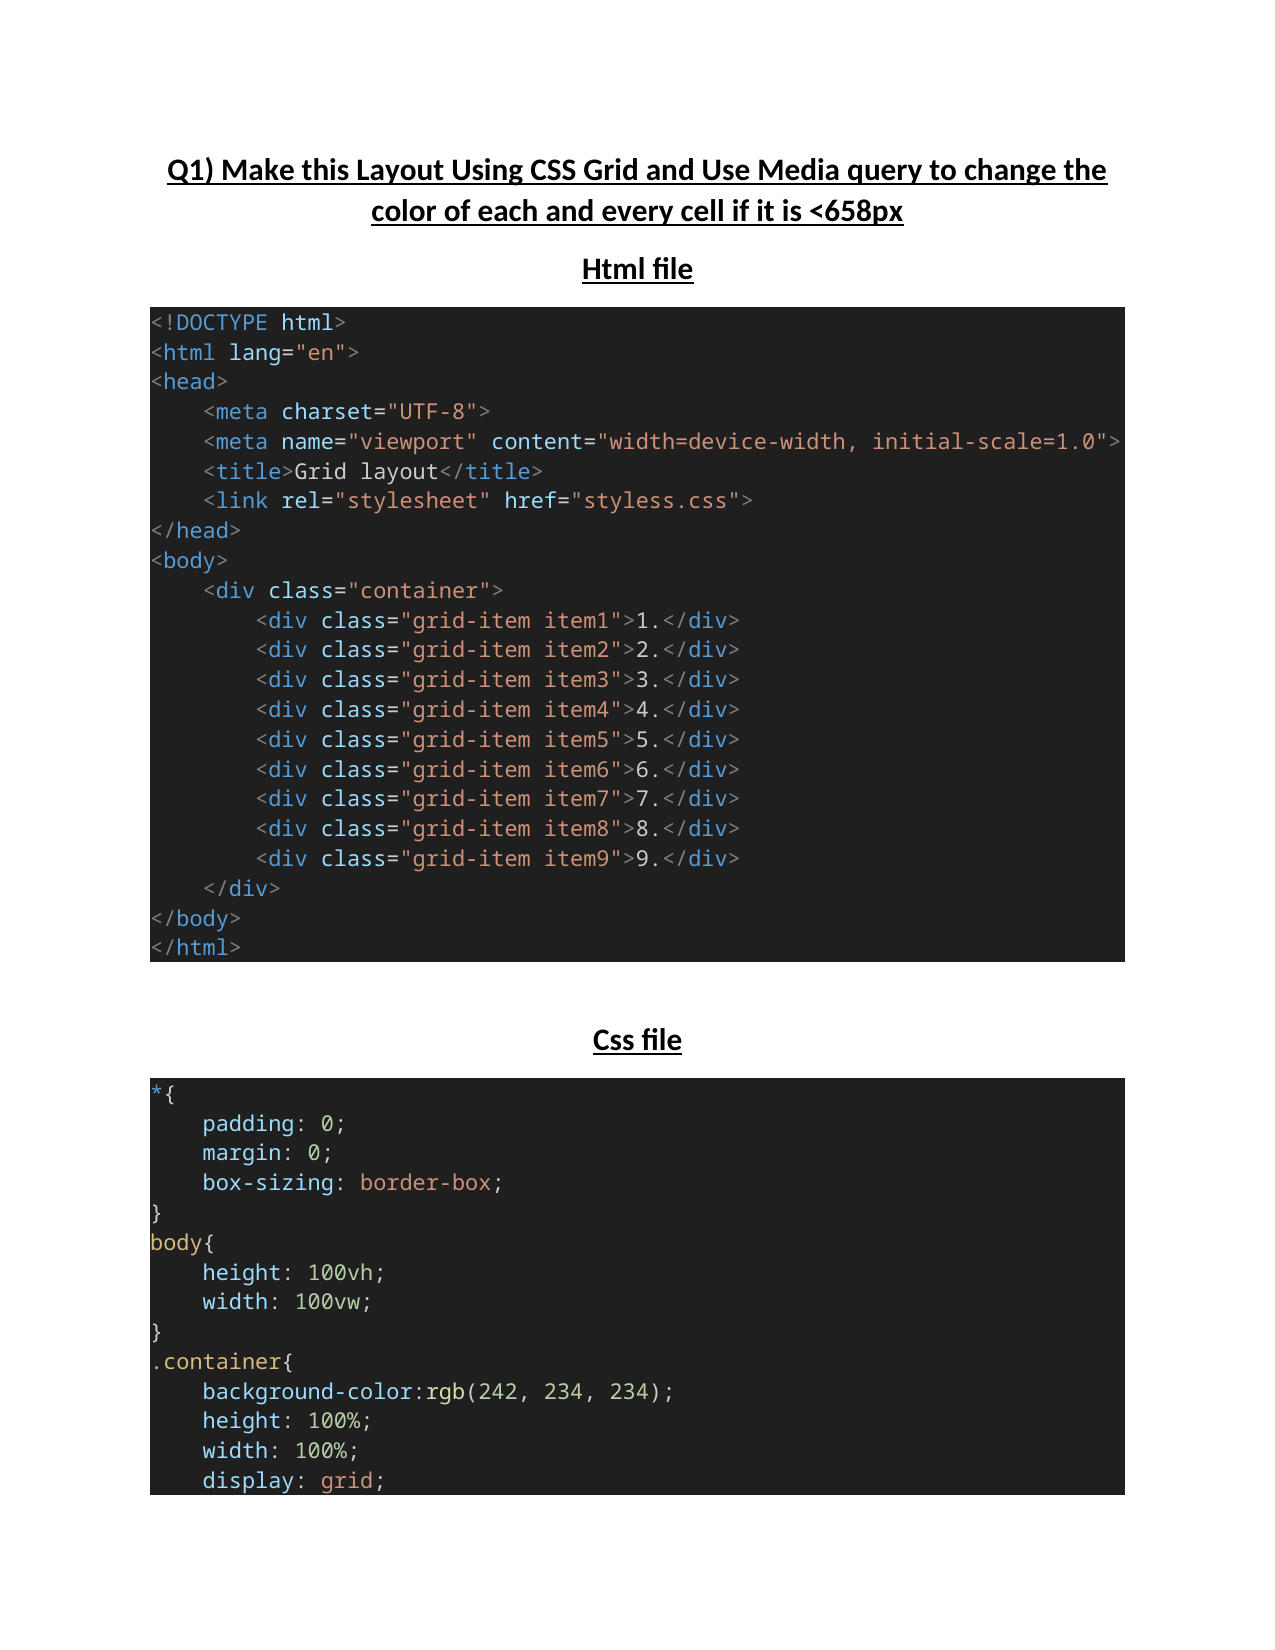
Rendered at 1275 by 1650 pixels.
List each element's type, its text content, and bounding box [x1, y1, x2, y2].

text </html> [150, 932, 1125, 962]
text width: 100%; [150, 1435, 1125, 1465]
text <html lang="en"> [150, 337, 1125, 366]
text <meta charset="UTF-8"> [150, 396, 1125, 426]
text <body> [150, 545, 1125, 575]
text margin: 0; [150, 1137, 1125, 1167]
text display: grid; [150, 1465, 1125, 1495]
text background-color:rgb(242, 234, 234); [150, 1376, 1125, 1406]
text <head> [150, 366, 1125, 396]
text Q1) Make this Layout Using CSS Grid and Use Media query to change the color of each and every cell if it is <658px [150, 150, 1125, 229]
text height: 100vh; [150, 1257, 1125, 1286]
text height: 100%; [150, 1406, 1125, 1435]
text <meta name="viewport" content="width=device-width, initial-scale=1.0"> [150, 426, 1125, 456]
text box-sizing: border-box; [150, 1167, 1125, 1197]
text padding: 0; [150, 1108, 1125, 1137]
text } [150, 1197, 1125, 1227]
text <div class="grid-item item8">8.</div> [150, 813, 1125, 843]
text <div class="grid-item item7">7.</div> [150, 783, 1125, 813]
text <div class="grid-item item2">2.</div> [150, 634, 1125, 664]
text *{ [150, 1078, 1125, 1108]
text <title>Grid layout</title> [150, 456, 1125, 486]
text </head> [150, 515, 1125, 545]
text </div> [150, 873, 1125, 903]
text <div class="grid-item item1">1.</div> [150, 605, 1125, 634]
text } [150, 1316, 1125, 1346]
text <div class="grid-item item4">4.</div> [150, 694, 1125, 724]
text width: 100vw; [150, 1286, 1125, 1316]
text <div class="container"> [150, 575, 1125, 605]
text Css file [150, 1020, 1125, 1058]
text <div class="grid-item item6">6.</div> [150, 754, 1125, 783]
text <link rel="stylesheet" href="styless.css"> [150, 486, 1125, 515]
text Html file [150, 249, 1125, 287]
text body{ [150, 1227, 1125, 1257]
text <div class="grid-item item5">5.</div> [150, 724, 1125, 754]
text <!DOCTYPE html> [150, 307, 1125, 337]
text <div class="grid-item item3">3.</div> [150, 664, 1125, 694]
text .container{ [150, 1346, 1125, 1376]
text <div class="grid-item item9">9.</div> [150, 843, 1125, 873]
text </body> [150, 903, 1125, 932]
